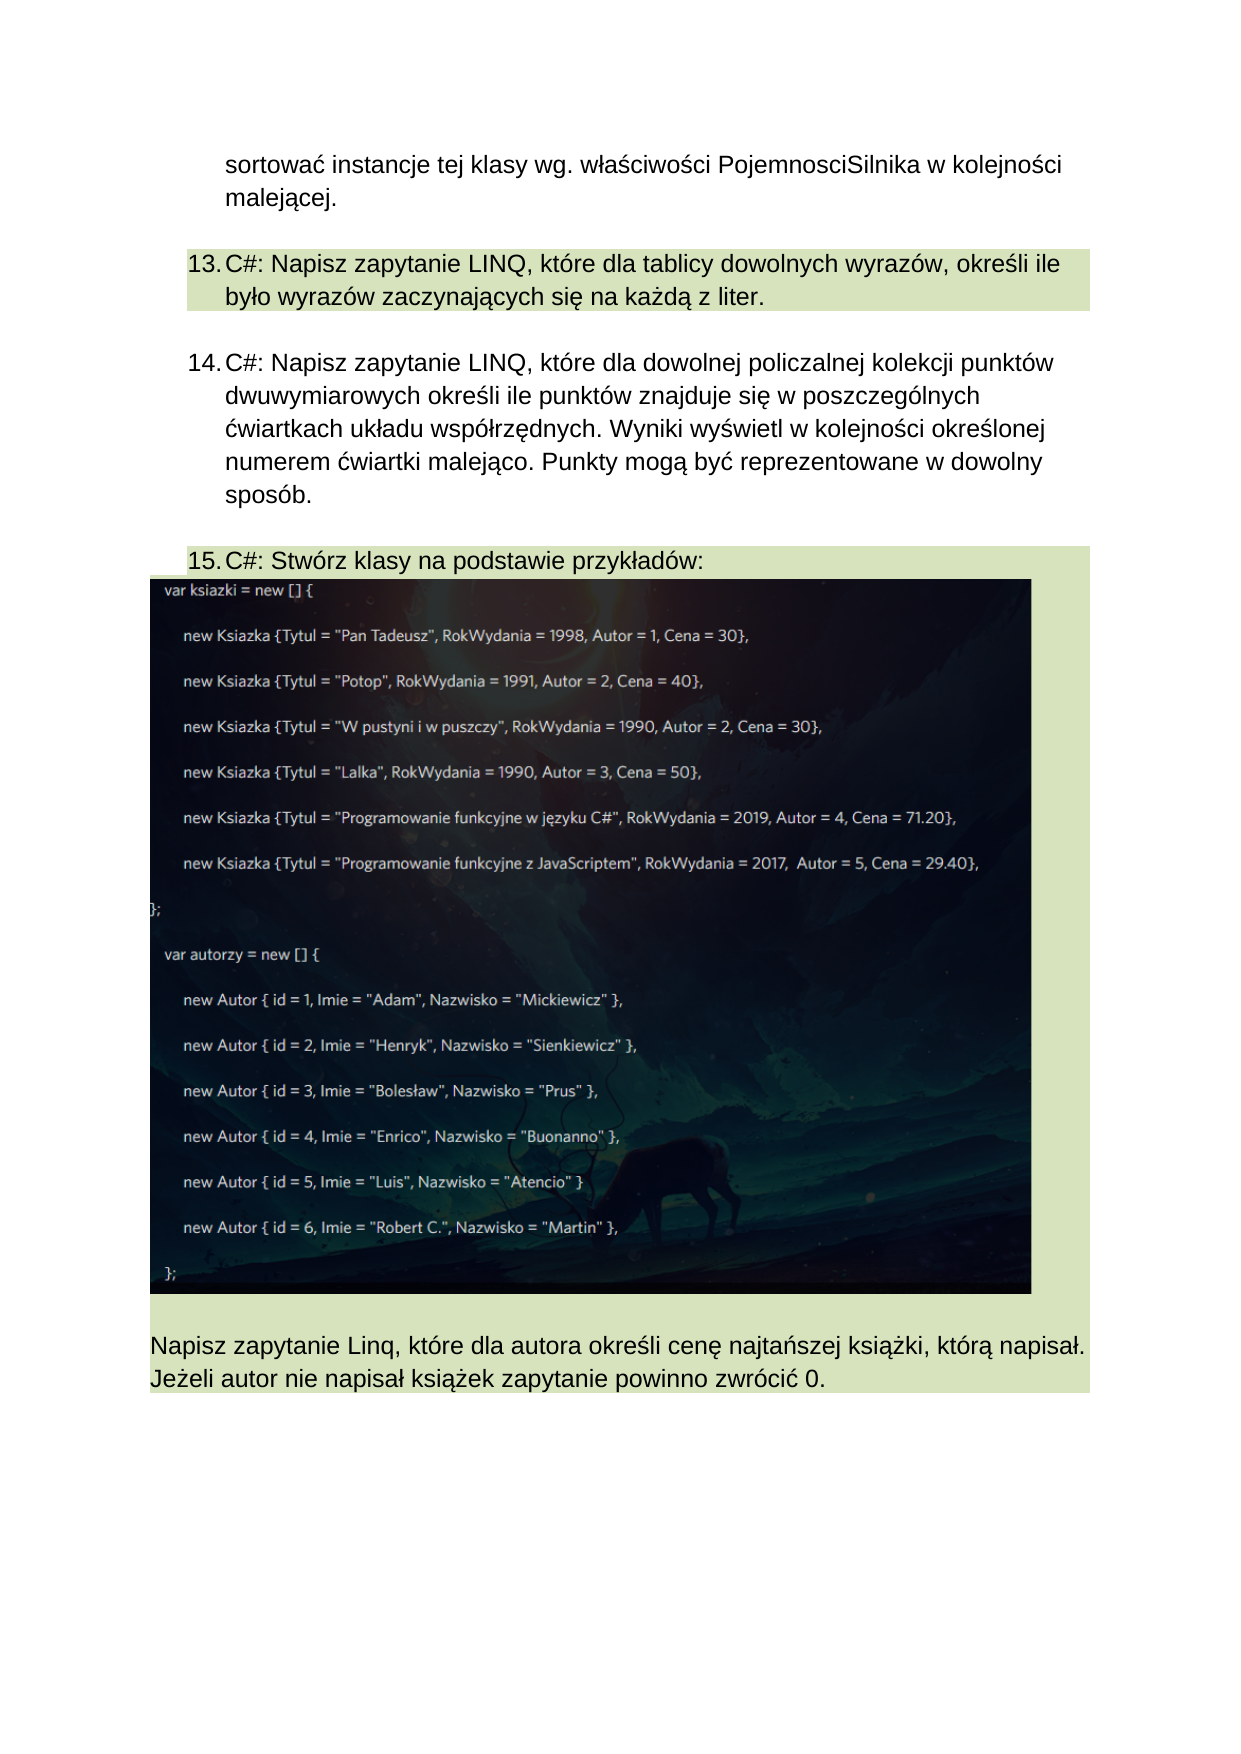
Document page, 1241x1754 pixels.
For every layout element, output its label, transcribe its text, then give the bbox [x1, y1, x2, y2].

list C#: Napisz zapytanie LINQ, które dla tablicy dowolnych wyrazów, określi ile było wyrazów zaczynających się na każdą z liter. [187, 249, 1090, 311]
picture [150, 579, 1032, 1294]
text Napisz zapytanie Linq, które dla autora określi cenę najtańszej książki, którą napisał. Jeżeli autor nie napisał książek zapytanie powinno zwrócić 0. [150, 1331, 1090, 1393]
list C#: Stwórz klasy na podstawie przykładów: [187, 546, 1090, 575]
list C#: Napisz zapytanie LINQ, które dla dowolnej policzalnej kolekcji punktów dwuwymiarowych określi ile punktów znajduje się w poszczególnych ćwiartkach układu współrzędnych. Wyniki wyświetl w kolejności określonej numerem ćwiartki malejąco. Punkty mogą być reprezentowane w dowolny sposób. [187, 348, 1090, 509]
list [187, 150, 1090, 212]
